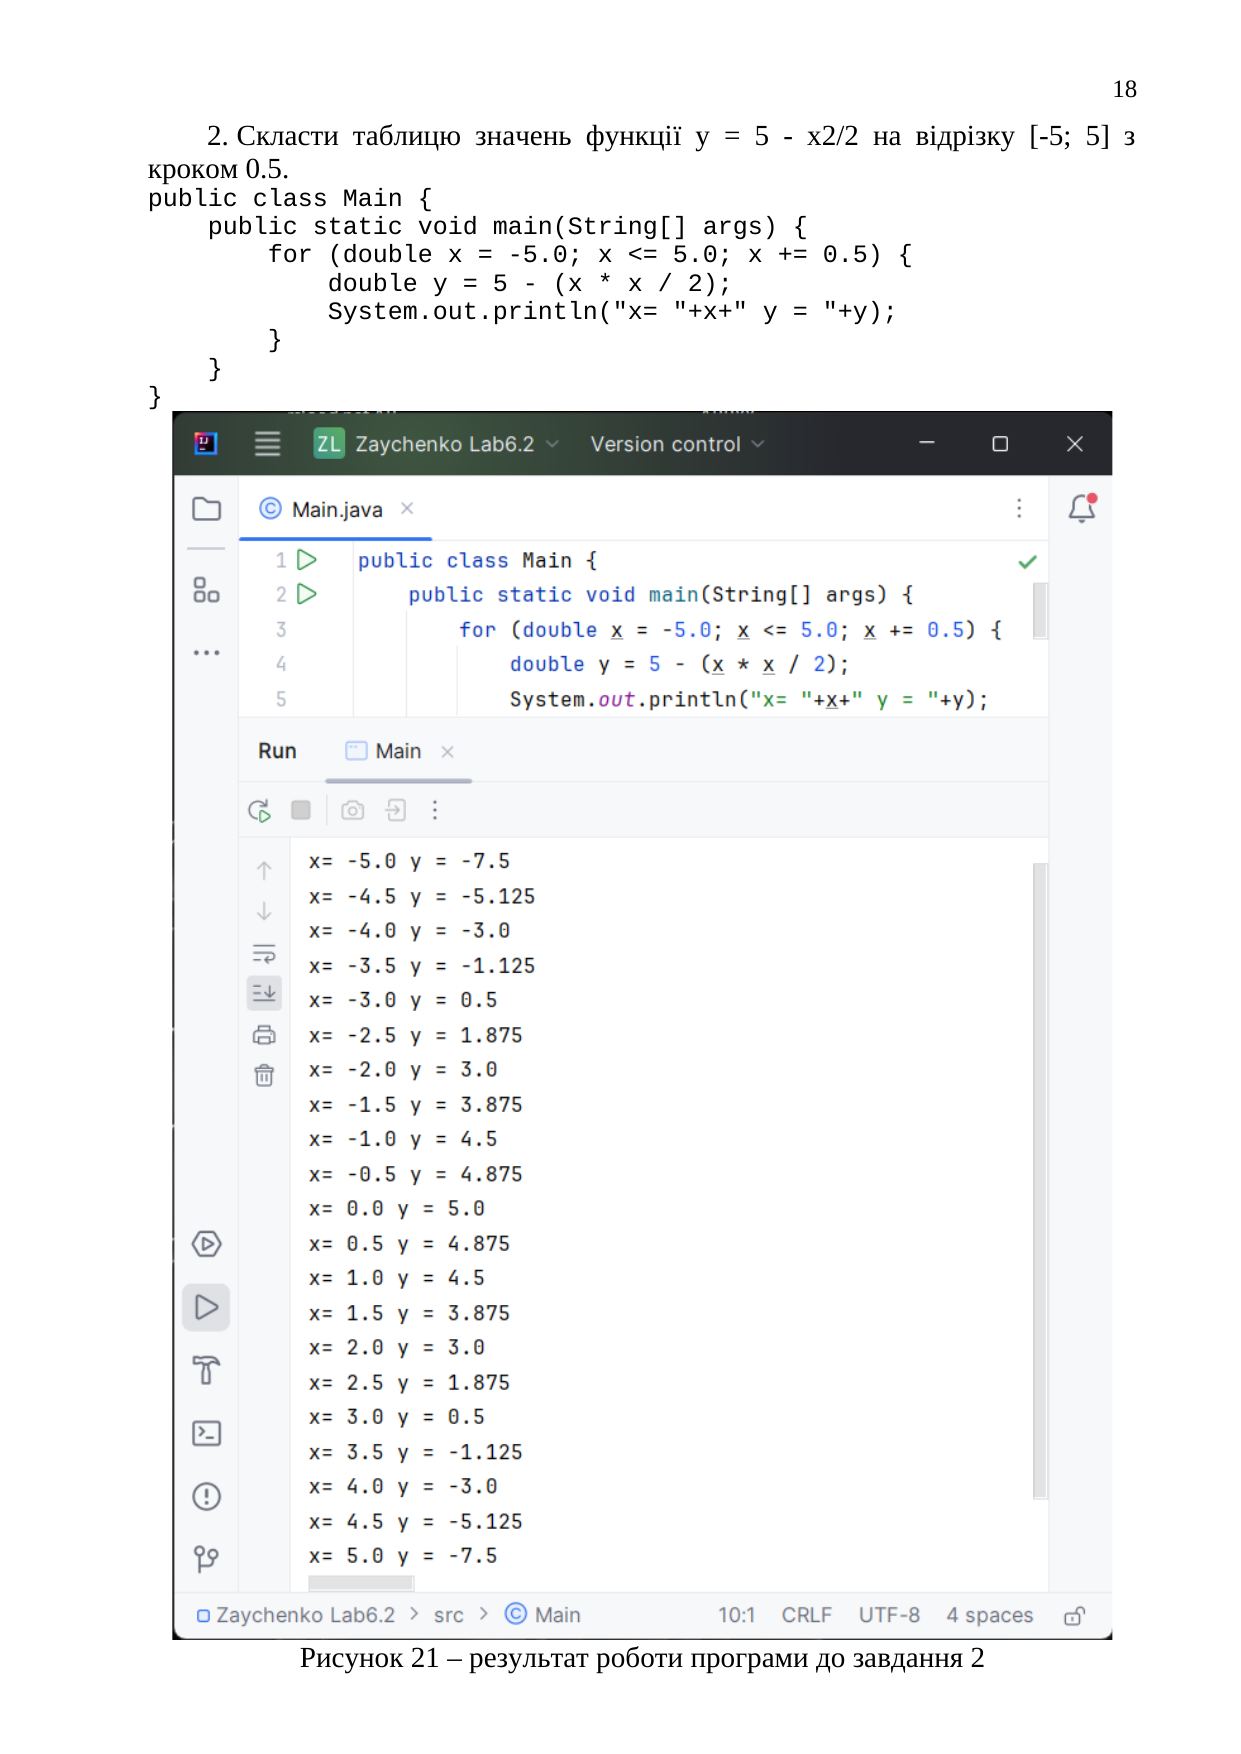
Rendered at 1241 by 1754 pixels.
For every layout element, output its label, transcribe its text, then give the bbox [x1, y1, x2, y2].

picture [172, 411, 1113, 1640]
list Скласти таблицю значень функції y = 5 - x2/2 на відрізку [-5; 5] з кроком 0.5. [148, 118, 1137, 185]
text public class Main { public static void main(String[] args) { for (double x = -5.0; x <= 5.0; x += 0.5) { double y = 5 - (x * x / 2); System.out.println("x= "+x+" y = "+y); } } } [148, 185, 1137, 412]
